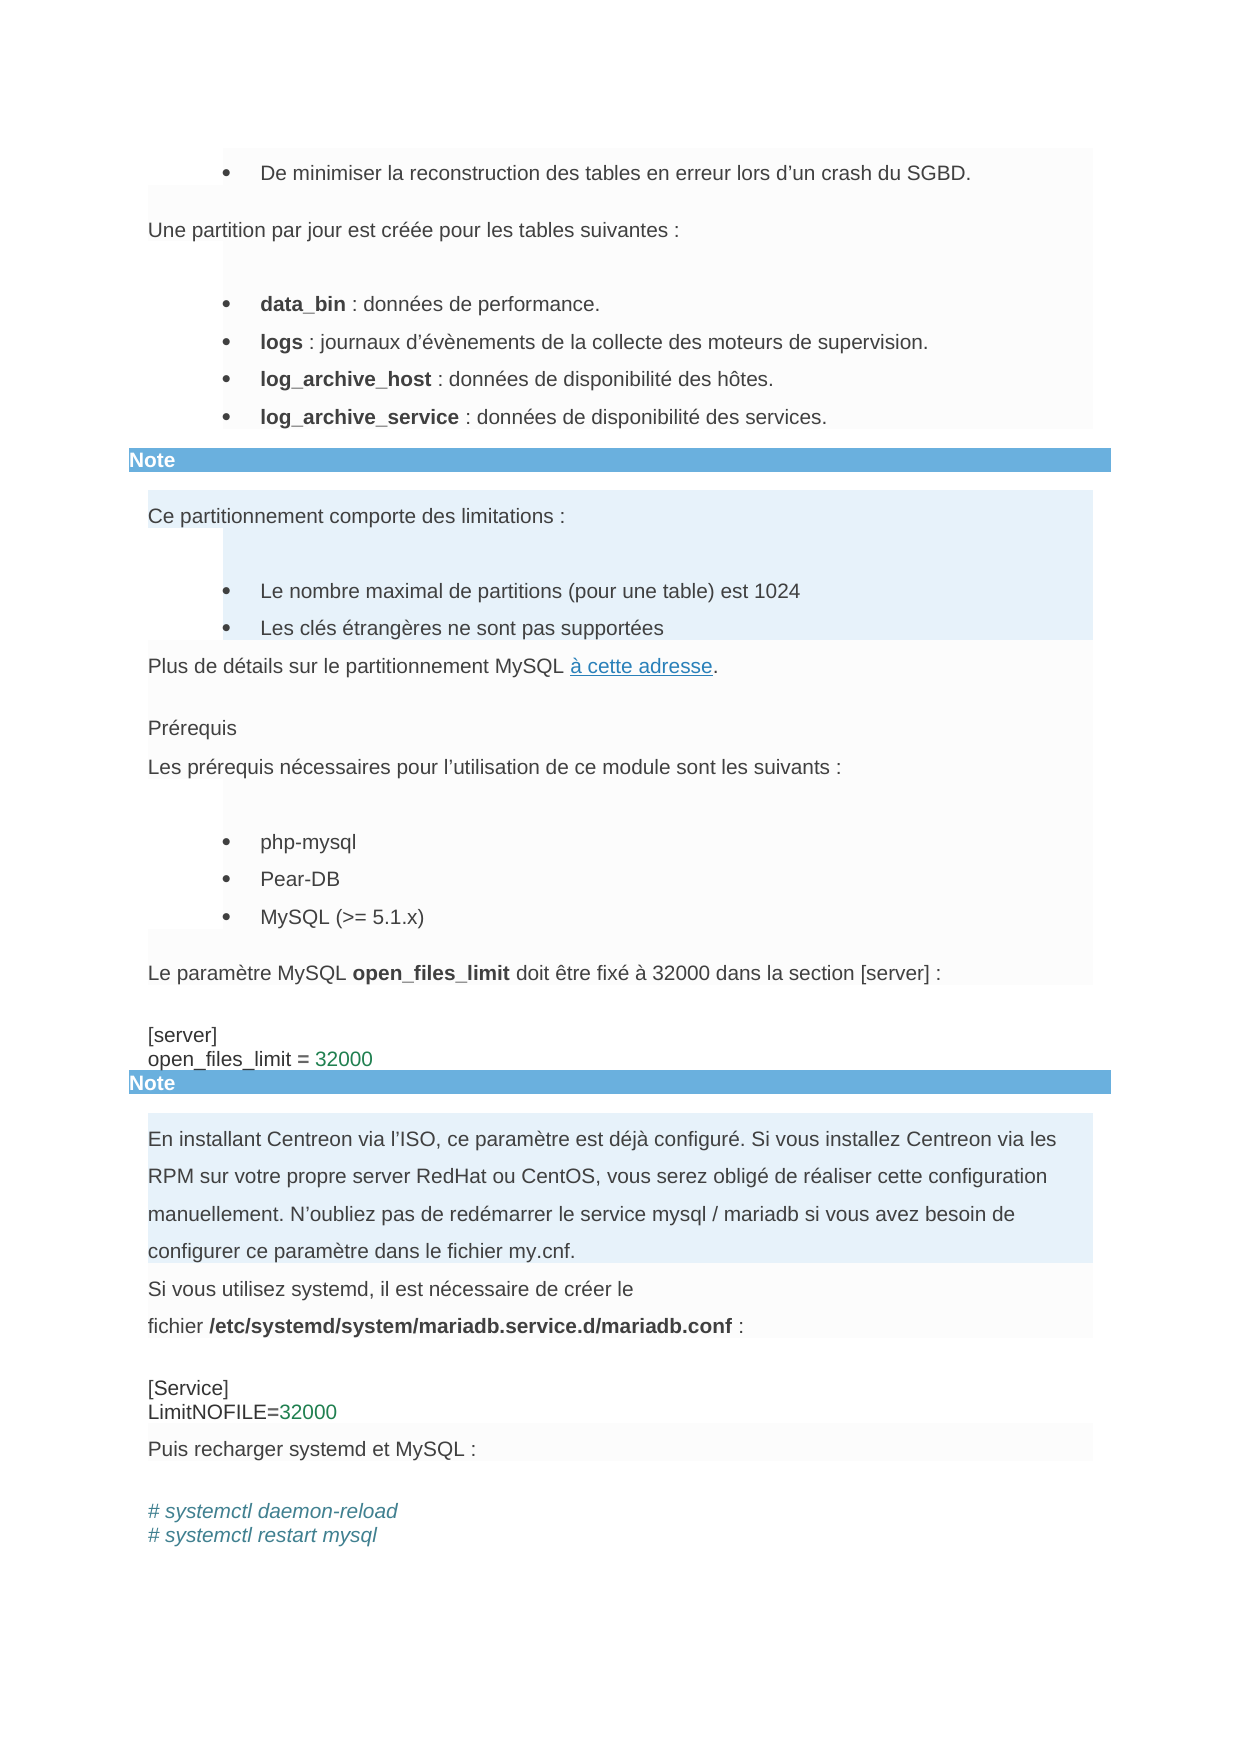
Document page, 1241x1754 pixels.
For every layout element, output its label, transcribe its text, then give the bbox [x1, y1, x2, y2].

text Ce partitionnement comporte des limitations : [148, 490, 1093, 528]
text LimitNOFILE=32000 [148, 1399, 1093, 1423]
list logs : journaux d’évènements de la collecte des moteurs de supervision. [223, 316, 1093, 354]
text En installant Centreon via l’ISO, ce paramètre est déjà configuré. Si vous installez Centreon via les RPM sur votre propre server RedHat ou CentOS, vous serez obligé de réaliser cette configuration manuellement. N’oubliez pas de redémarrer le service mysql / mariadb si vous avez besoin de configurer ce paramètre dans le fichier my.cnf. [148, 1113, 1093, 1263]
list MySQL (>= 5.1.x) [223, 891, 1093, 929]
list De minimiser la reconstruction des tables en erreur lors d’un crash du SGBD. [223, 148, 1093, 185]
text Puis recharger systemd et MySQL : [148, 1423, 1093, 1461]
list Le nombre maximal de partitions (pour une table) est 1024 [223, 565, 1093, 603]
title Note [129, 448, 1111, 472]
list log_archive_host : données de disponibilité des hôtes. [223, 354, 1093, 391]
text Une partition par jour est créée pour les tables suivantes : [148, 204, 1093, 241]
text Les prérequis nécessaires pour l’utilisation de ce module sont les suivants : [148, 741, 1093, 779]
list log_archive_service : données de disponibilité des services. [223, 391, 1093, 429]
text Le paramètre MySQL open_files_limit doit être fixé à 32000 dans la section [server] : [148, 947, 1093, 985]
text [server] [148, 1022, 1093, 1046]
text Si vous utilisez systemd, il est nécessaire de créer le fichier /etc/systemd/system/mariadb.service.d/mariadb.conf : [148, 1263, 1093, 1338]
text [Service] [148, 1376, 1093, 1399]
text # systemctl daemon-reload [148, 1498, 1093, 1522]
text Plus de détails sur le partitionnement MySQL à cette adresse. [148, 640, 1093, 678]
text open_files_limit = 32000 [148, 1046, 1093, 1070]
list Pear-DB [223, 854, 1093, 891]
subtitle Prérequis [148, 715, 1093, 739]
text # systemctl restart mysql [148, 1522, 1093, 1546]
list Les clés étrangères ne sont pas supportées [223, 603, 1093, 640]
list data_bin : données de performance. [223, 279, 1093, 316]
title Note [129, 1070, 1111, 1094]
list php-mysql [223, 816, 1093, 854]
